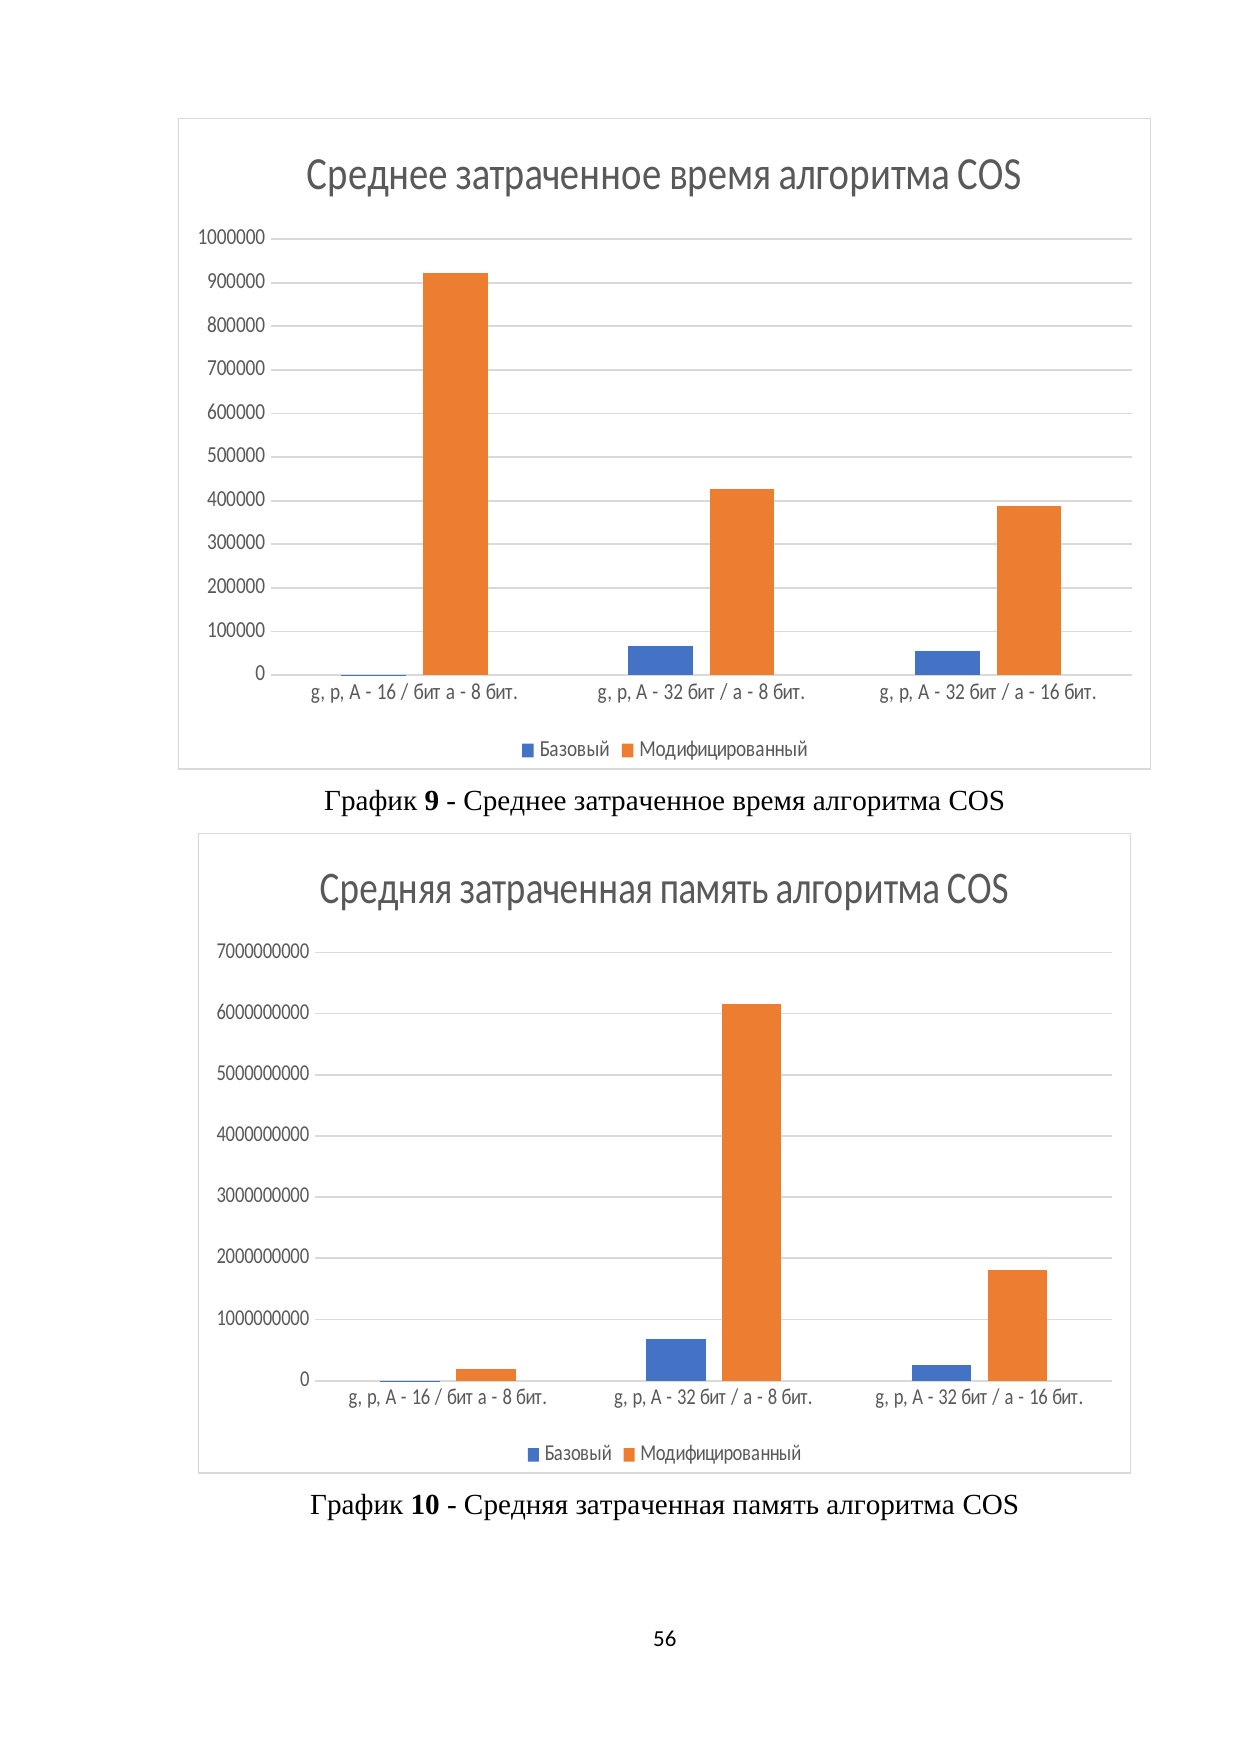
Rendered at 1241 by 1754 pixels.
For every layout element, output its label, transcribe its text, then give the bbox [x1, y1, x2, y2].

text График 9 - Среднее затраченное время алгоритма COS [177, 783, 1152, 817]
text График 10 - Средняя затраченная память алгоритма COS [177, 1487, 1152, 1521]
